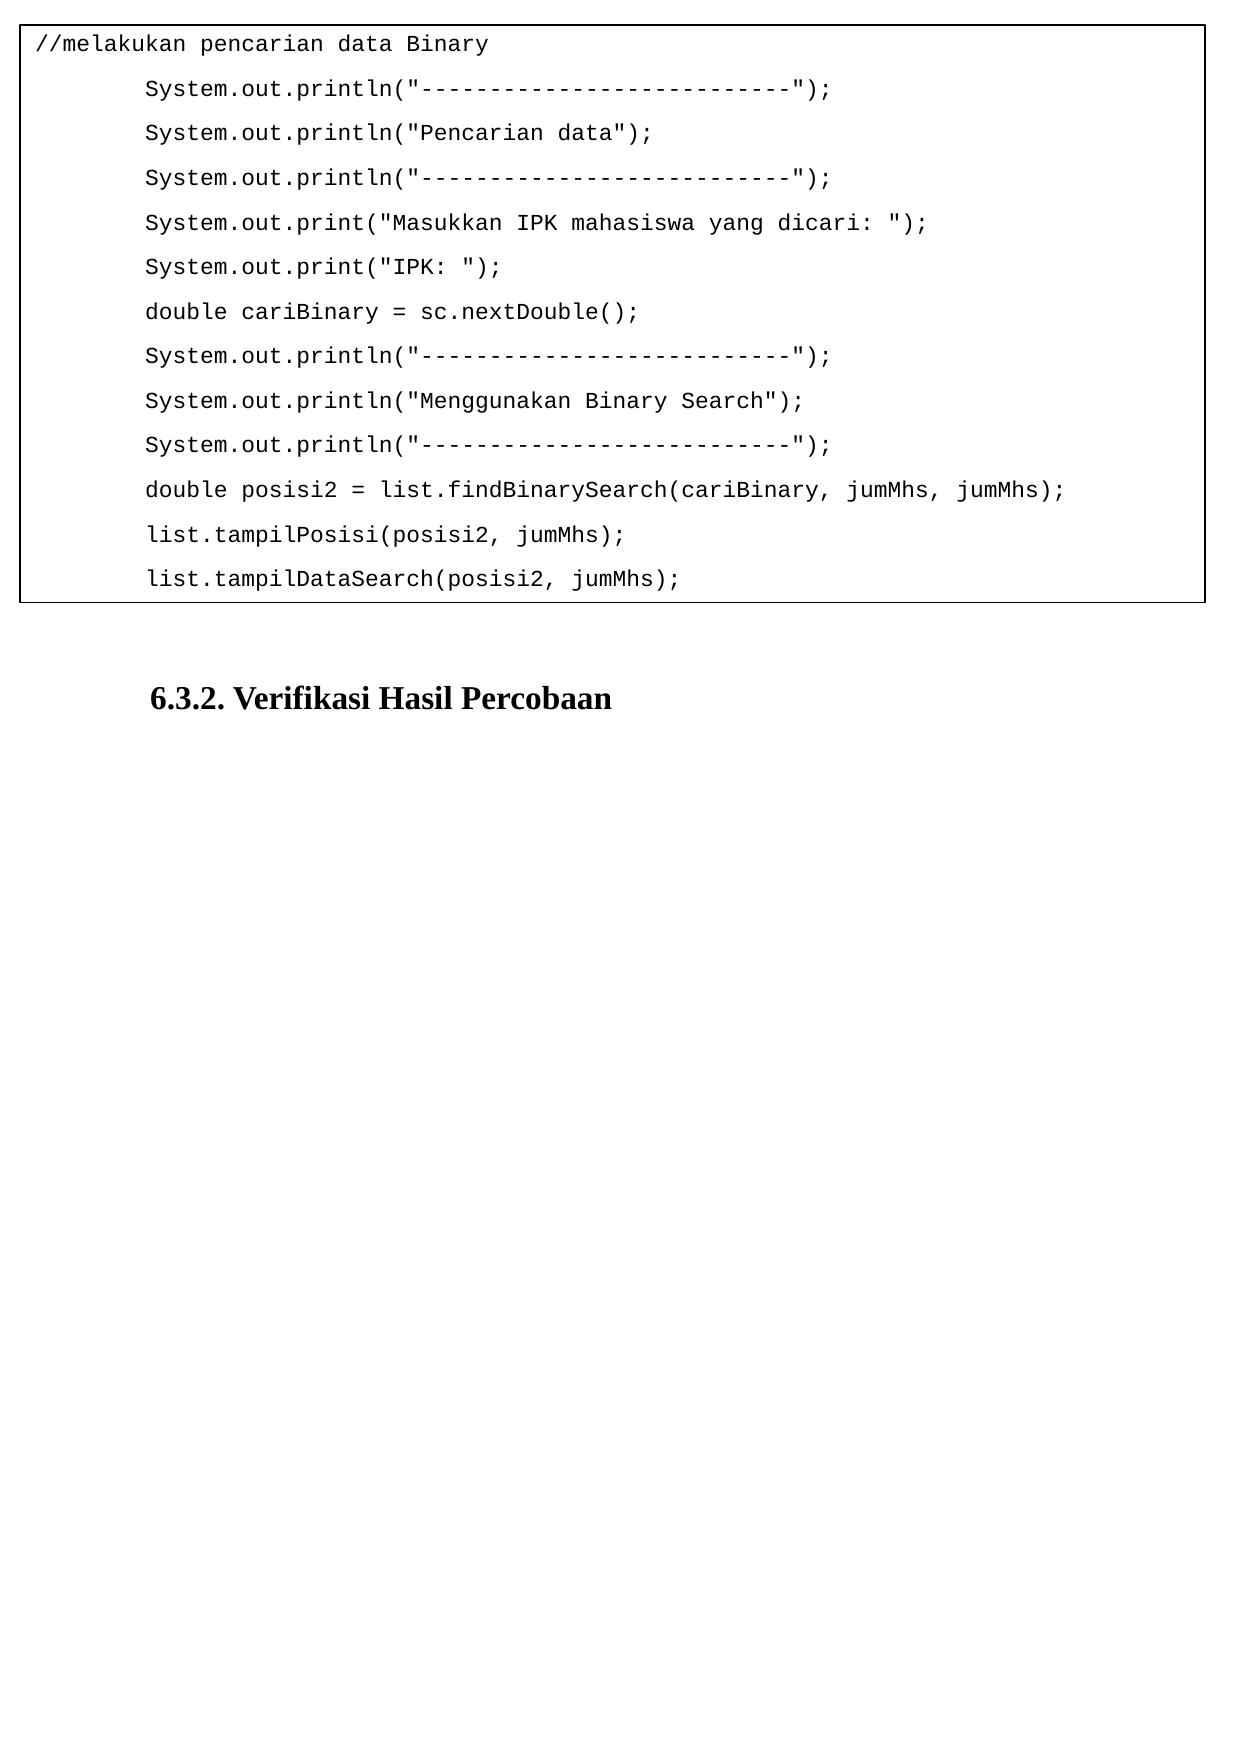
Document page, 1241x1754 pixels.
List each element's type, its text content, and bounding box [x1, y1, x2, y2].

text 6.3.2. Verifikasi Hasil Percobaan [150, 678, 1090, 716]
